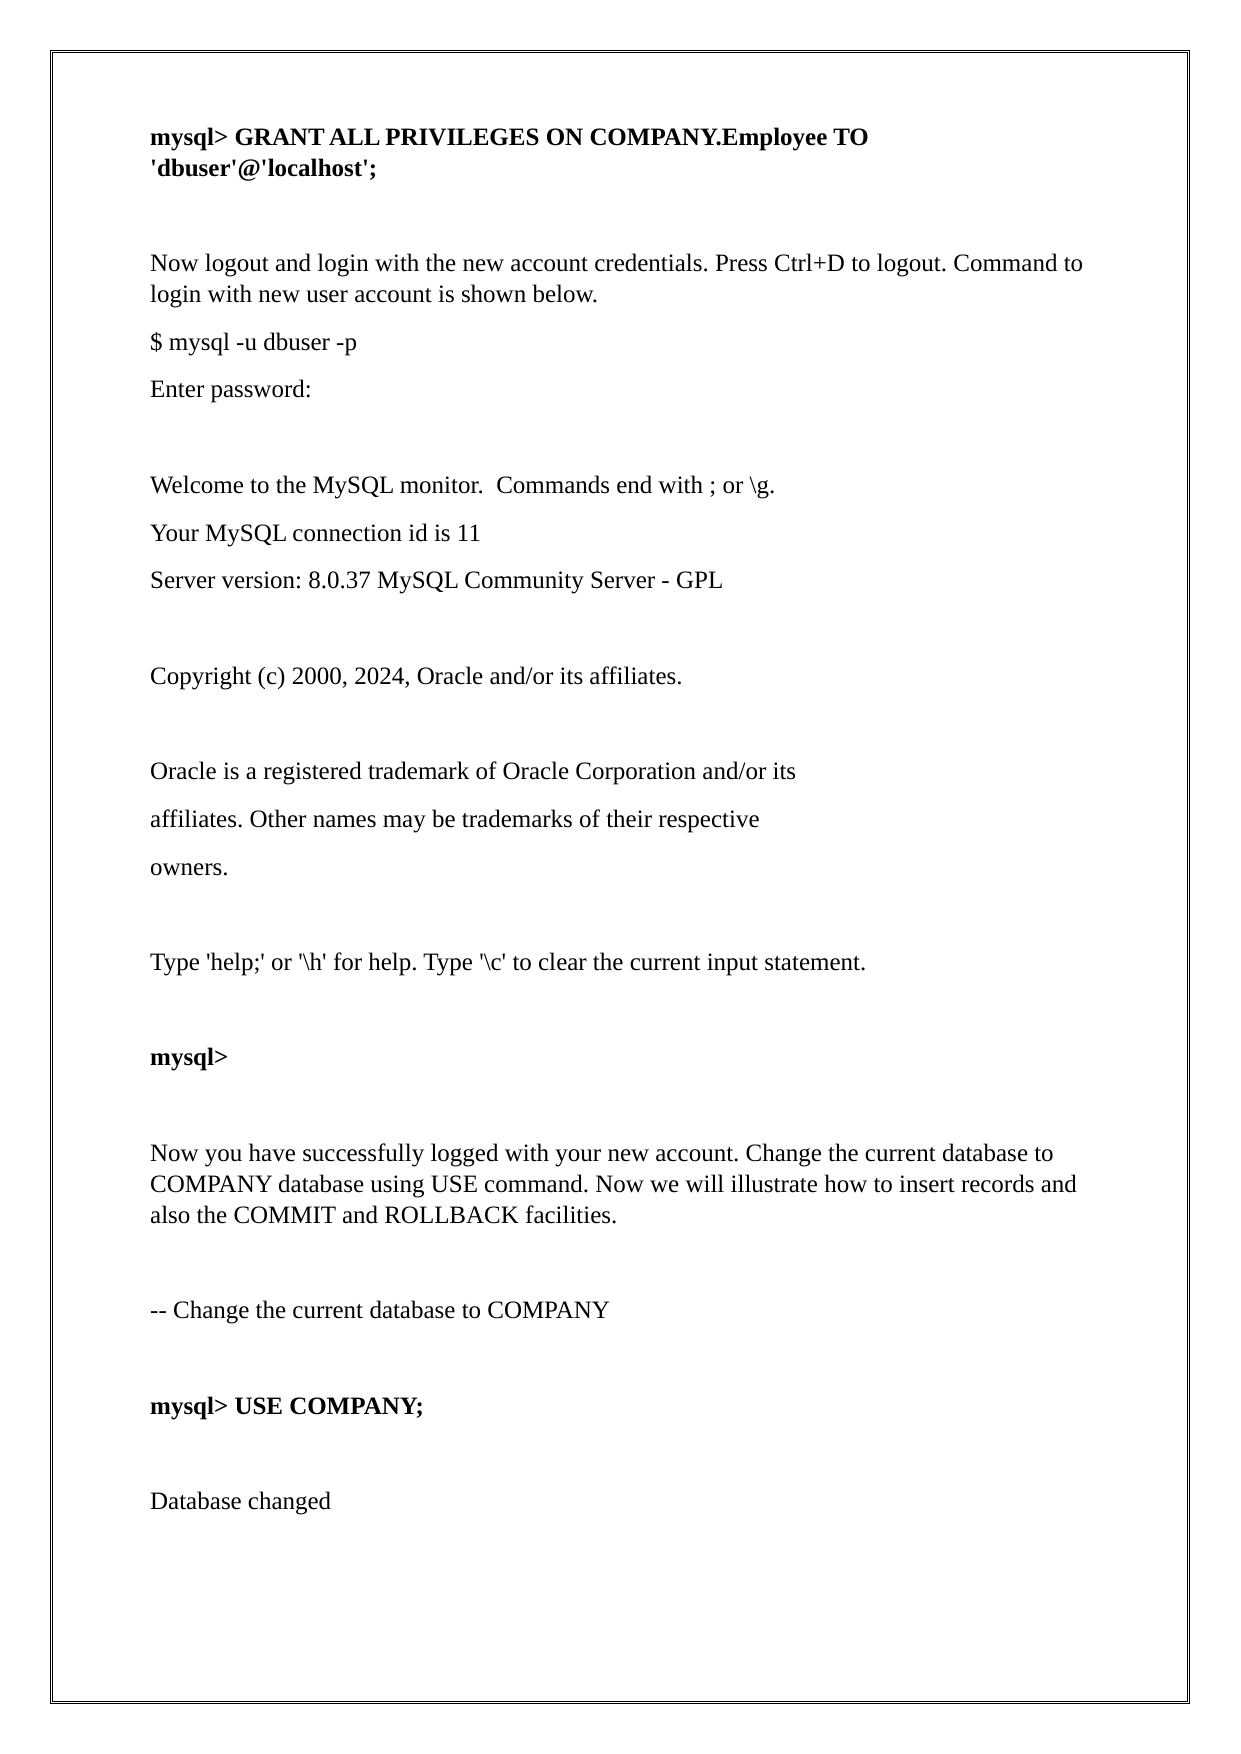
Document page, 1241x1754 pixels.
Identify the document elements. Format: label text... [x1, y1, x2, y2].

text Copyright (c) 2000, 2024, Oracle and/or its affiliates. [150, 661, 1090, 689]
text Oracle is a registered trademark of Oracle Corporation and/or its [150, 756, 1090, 785]
text mysql> GRANT ALL PRIVILEGES ON COMPANY.Employee TO 'dbuser'@'localhost'; [150, 122, 1090, 181]
text affiliates. Other names may be trademarks of their respective [150, 804, 1090, 833]
text Enter password: [150, 374, 1090, 403]
text mysql> USE COMPANY; [150, 1391, 1090, 1419]
text Welcome to the MySQL monitor. Commands end with ; or \g. [150, 470, 1090, 499]
text Now you have successfully logged with your new account. Change the current database to COMPANY database using USE command. Now we will illustrate how to insert records and also the COMMIT and ROLLBACK facilities. [150, 1138, 1090, 1229]
text -- Change the current database to COMPANY [150, 1295, 1090, 1324]
text Database changed [150, 1486, 1090, 1515]
text Type 'help;' or '\h' for help. Type '\c' to clear the current input statement. [150, 947, 1090, 976]
text $ mysql -u dbuser -p [150, 327, 1090, 356]
text Server version: 8.0.37 MySQL Community Server - GPL [150, 565, 1090, 594]
text owners. [150, 852, 1090, 880]
text Now logout and login with the new account credentials. Press Ctrl+D to logout. Command to login with new user account is shown below. [150, 248, 1090, 308]
text mysql> [150, 1042, 1090, 1071]
text Your MySQL connection id is 11 [150, 518, 1090, 546]
